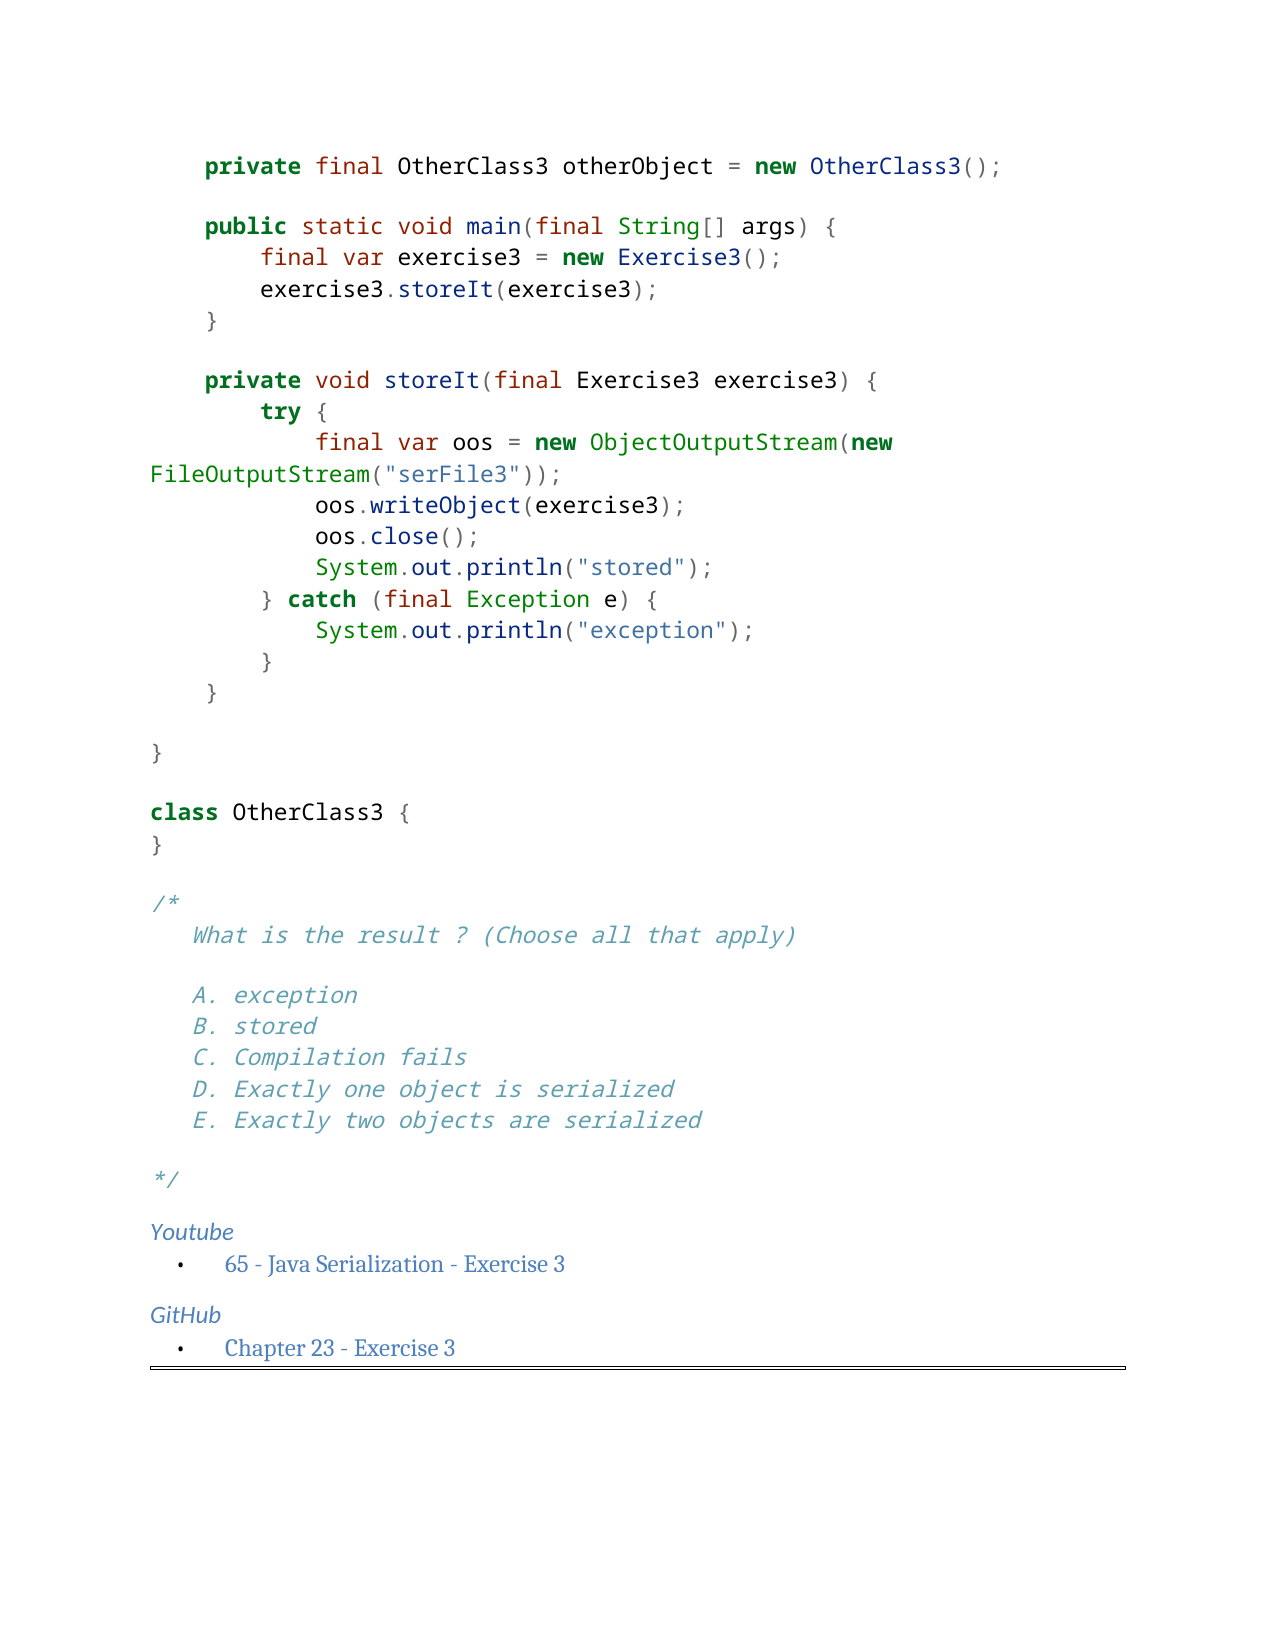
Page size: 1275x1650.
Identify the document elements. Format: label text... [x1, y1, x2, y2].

subtitle Youtube [150, 1216, 1125, 1246]
list 65 - Java Serialization - Exercise 3 [175, 1250, 1125, 1279]
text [150, 150, 1125, 1195]
list Chapter 23 - Exercise 3 [175, 1334, 1125, 1363]
subtitle GitHub [150, 1300, 1125, 1330]
